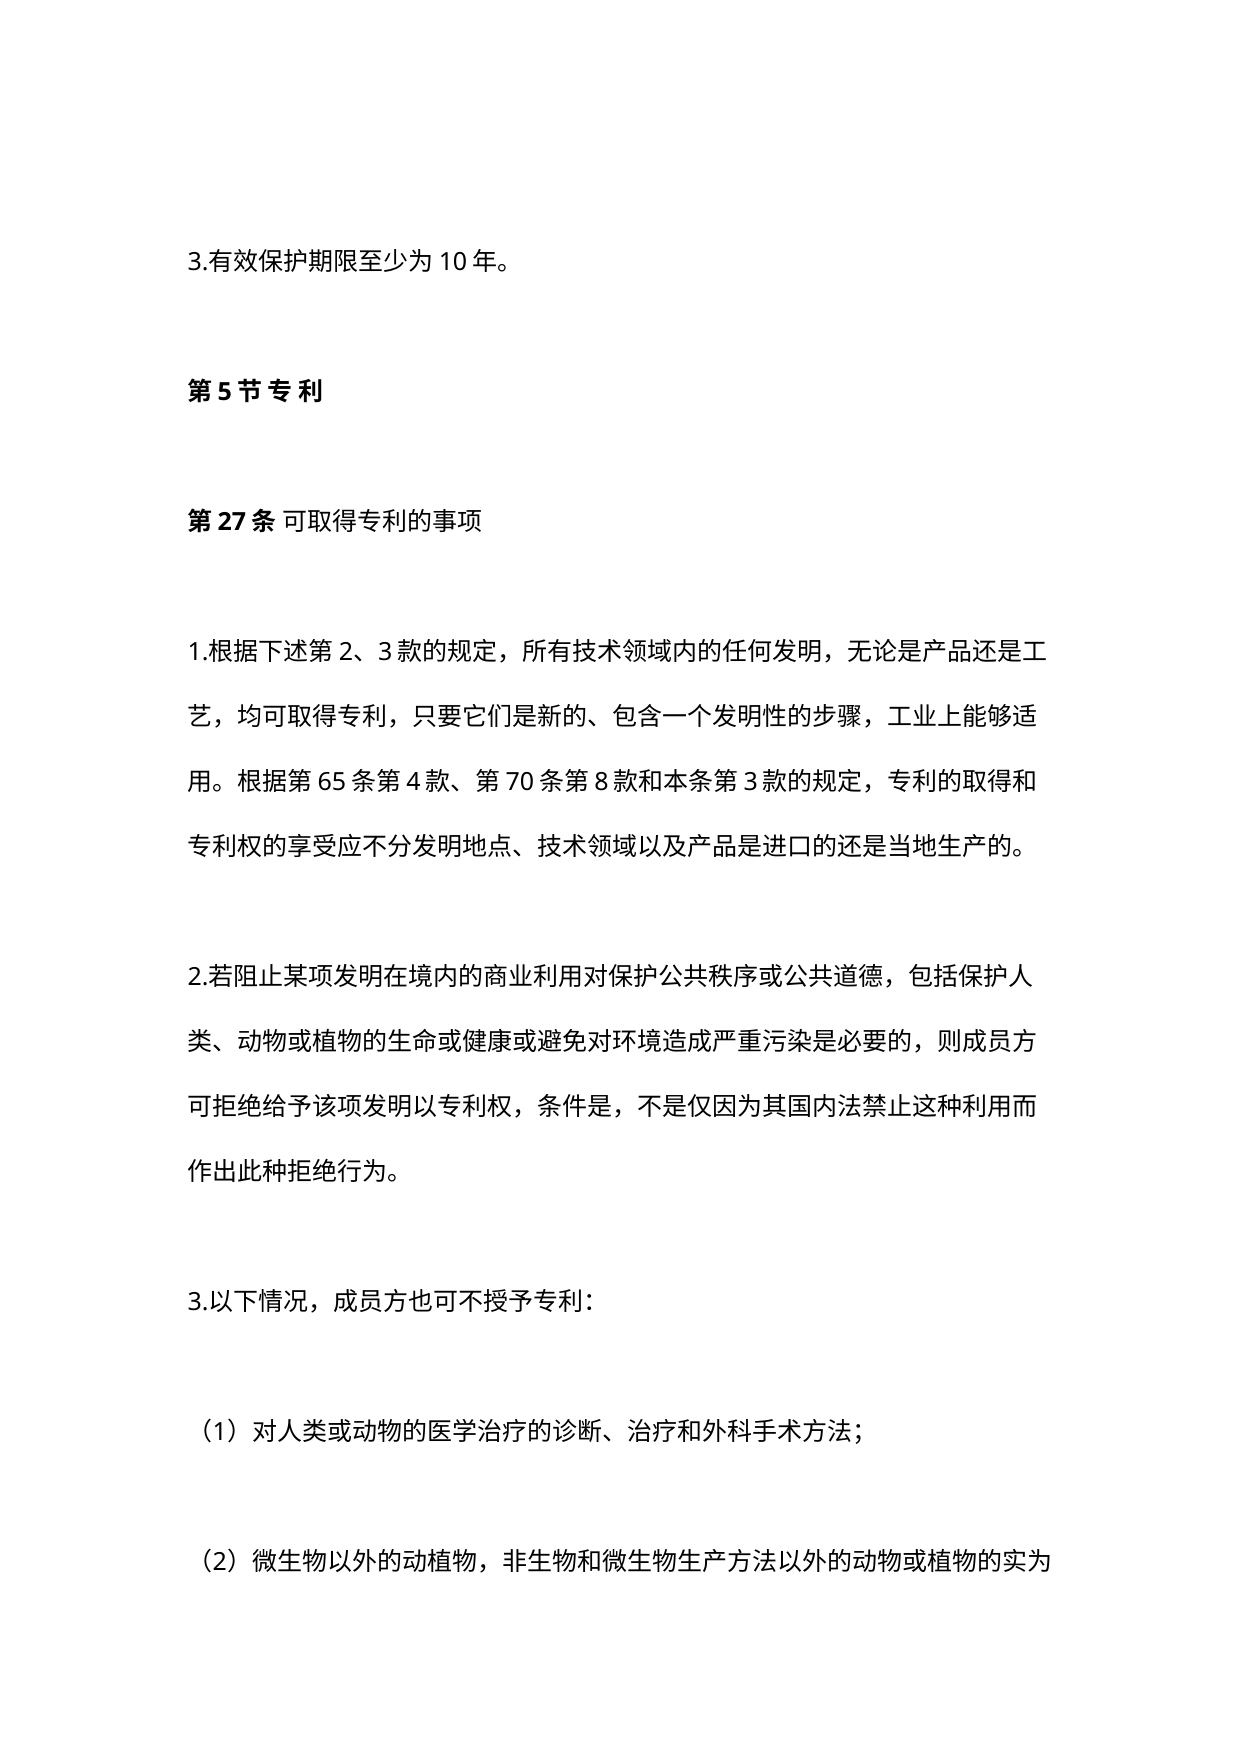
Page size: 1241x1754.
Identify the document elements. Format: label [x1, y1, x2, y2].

text [187, 162, 1053, 292]
text [187, 292, 1053, 1592]
